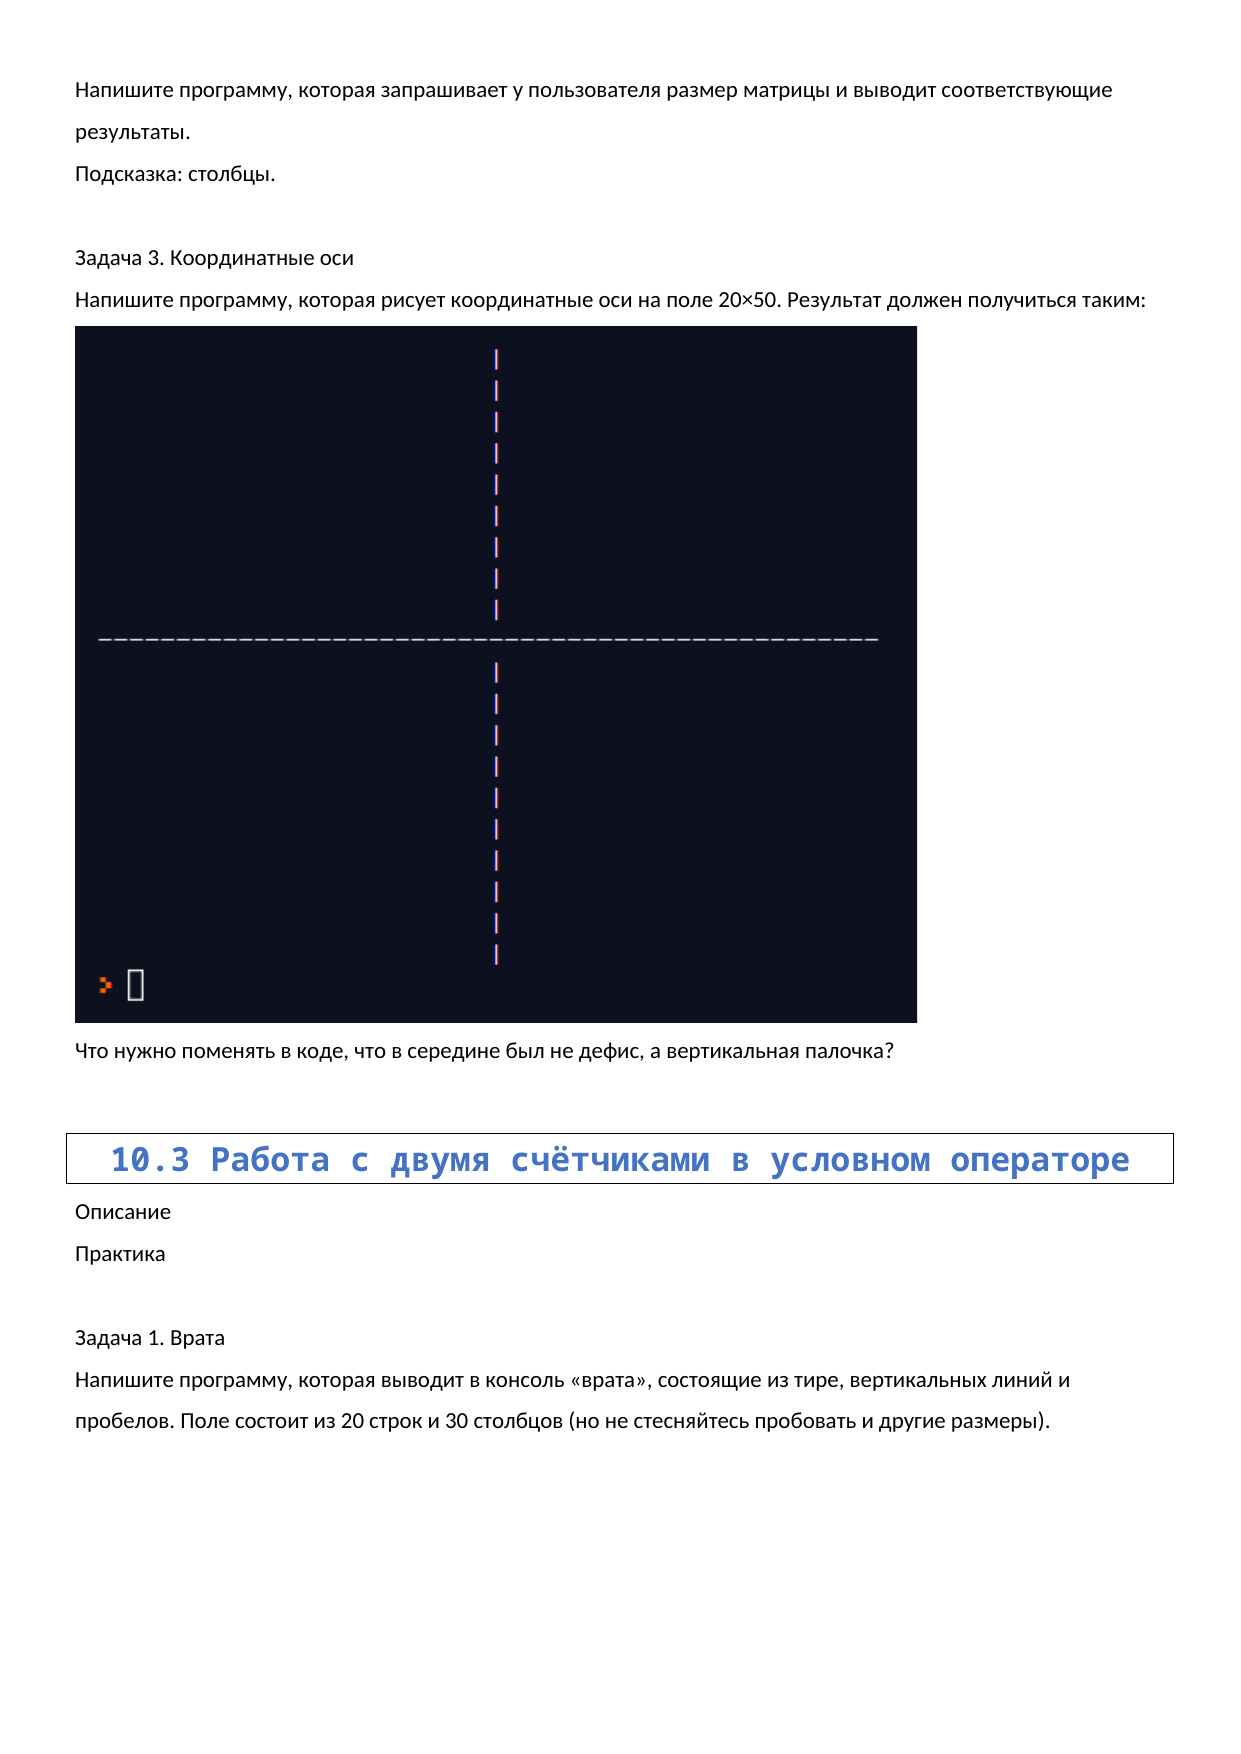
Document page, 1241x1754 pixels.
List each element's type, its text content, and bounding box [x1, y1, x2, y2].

text Напишите программу, которая выводит в консоль «врата», состоящие из тире, вертикальных линий и пробелов. Поле состоит из 20 строк и 30 столбцов (но не стесняйтесь пробовать и другие размеры). [75, 1365, 1165, 1435]
picture [75, 326, 918, 1023]
text Задача 3. Координатные оси [75, 243, 1165, 271]
text Практика [75, 1239, 1165, 1267]
text Описание [75, 1197, 1165, 1225]
text Задача 1. Врата [75, 1281, 1165, 1351]
text 10.3 Работа с двумя счётчиками в условном операторе [67, 1134, 1173, 1183]
text Что нужно поменять в коде, что в середине был не дефис, а вертикальная палочка? [75, 1036, 1165, 1064]
text Напишите программу, которая запрашивает у пользователя размер матрицы и выводит соответствующие результаты. [75, 75, 1165, 145]
text Подсказка: столбцы. [75, 159, 1165, 187]
text Напишите программу, которая рисует координатные оси на поле 20×50. Результат должен получиться таким: [75, 285, 1165, 313]
